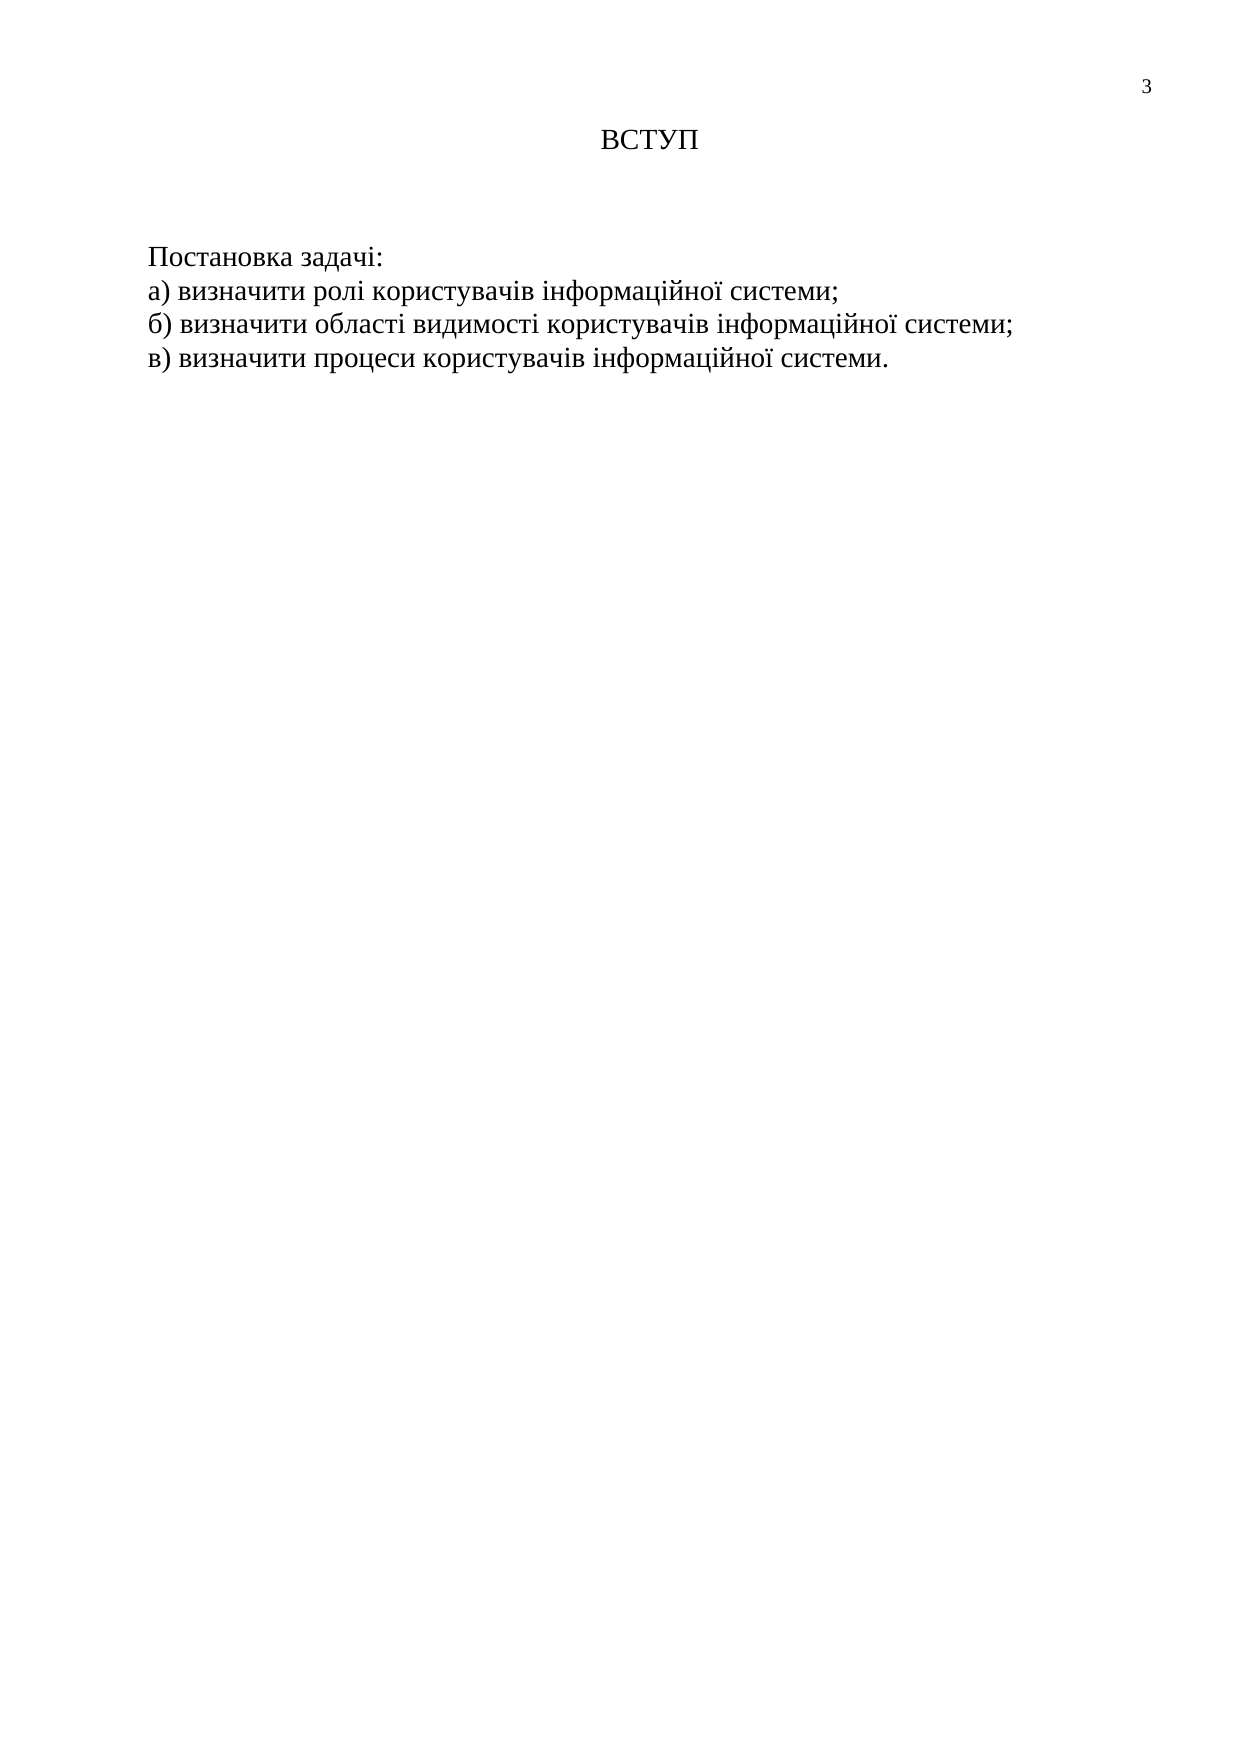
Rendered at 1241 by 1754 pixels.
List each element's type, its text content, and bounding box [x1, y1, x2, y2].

text а) визначити ролі користувачів інформаційної системи; [148, 273, 1152, 306]
text б) визначити області видимості користувачів інформаційної системи; [148, 306, 1152, 340]
subtitle ВСТУП [148, 122, 1152, 155]
text в) визначити процеси користувачів інформаційної системи. [148, 340, 1152, 373]
text Постановка задачі: [148, 239, 1152, 273]
